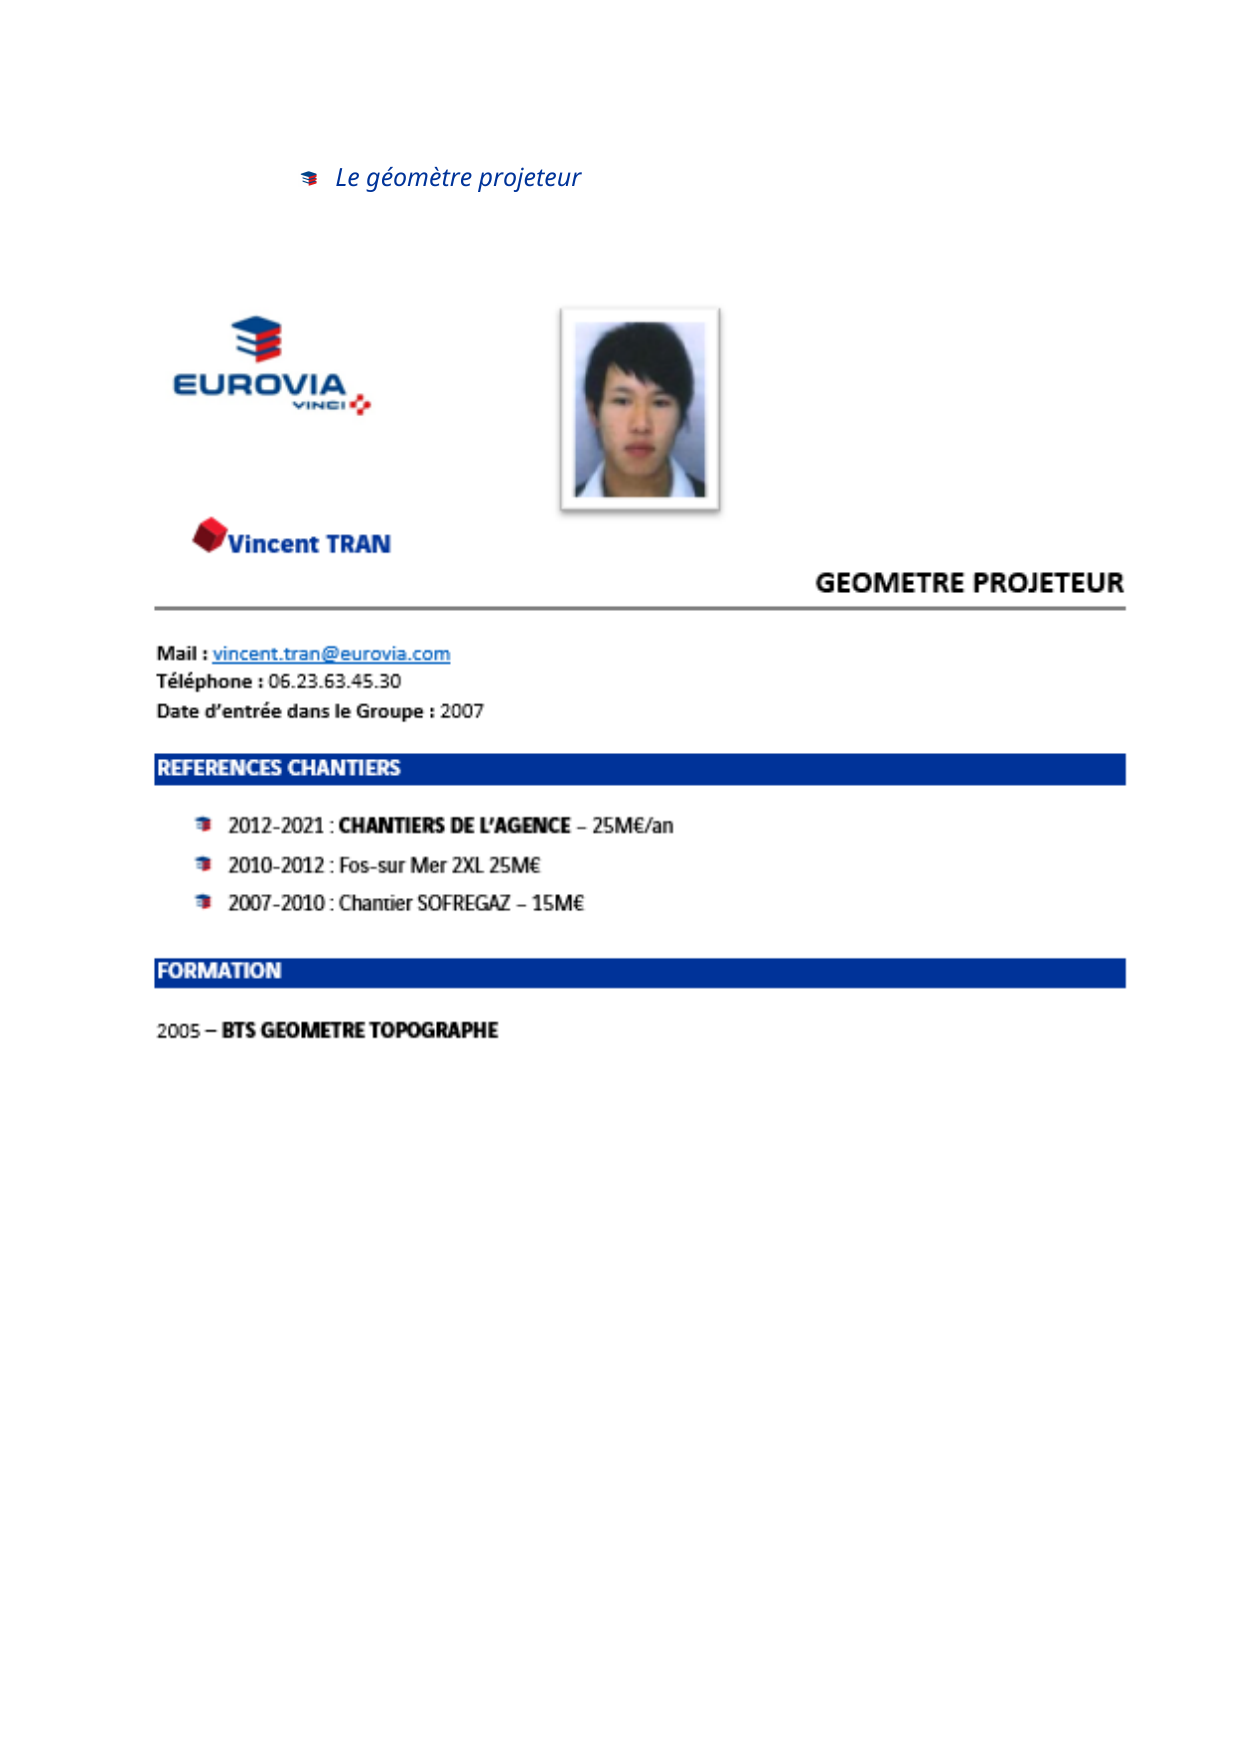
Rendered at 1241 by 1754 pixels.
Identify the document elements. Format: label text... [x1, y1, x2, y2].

picture [147, 257, 1176, 1094]
subtitle Le géomètre projeteur [298, 160, 1093, 194]
picture [298, 170, 320, 187]
